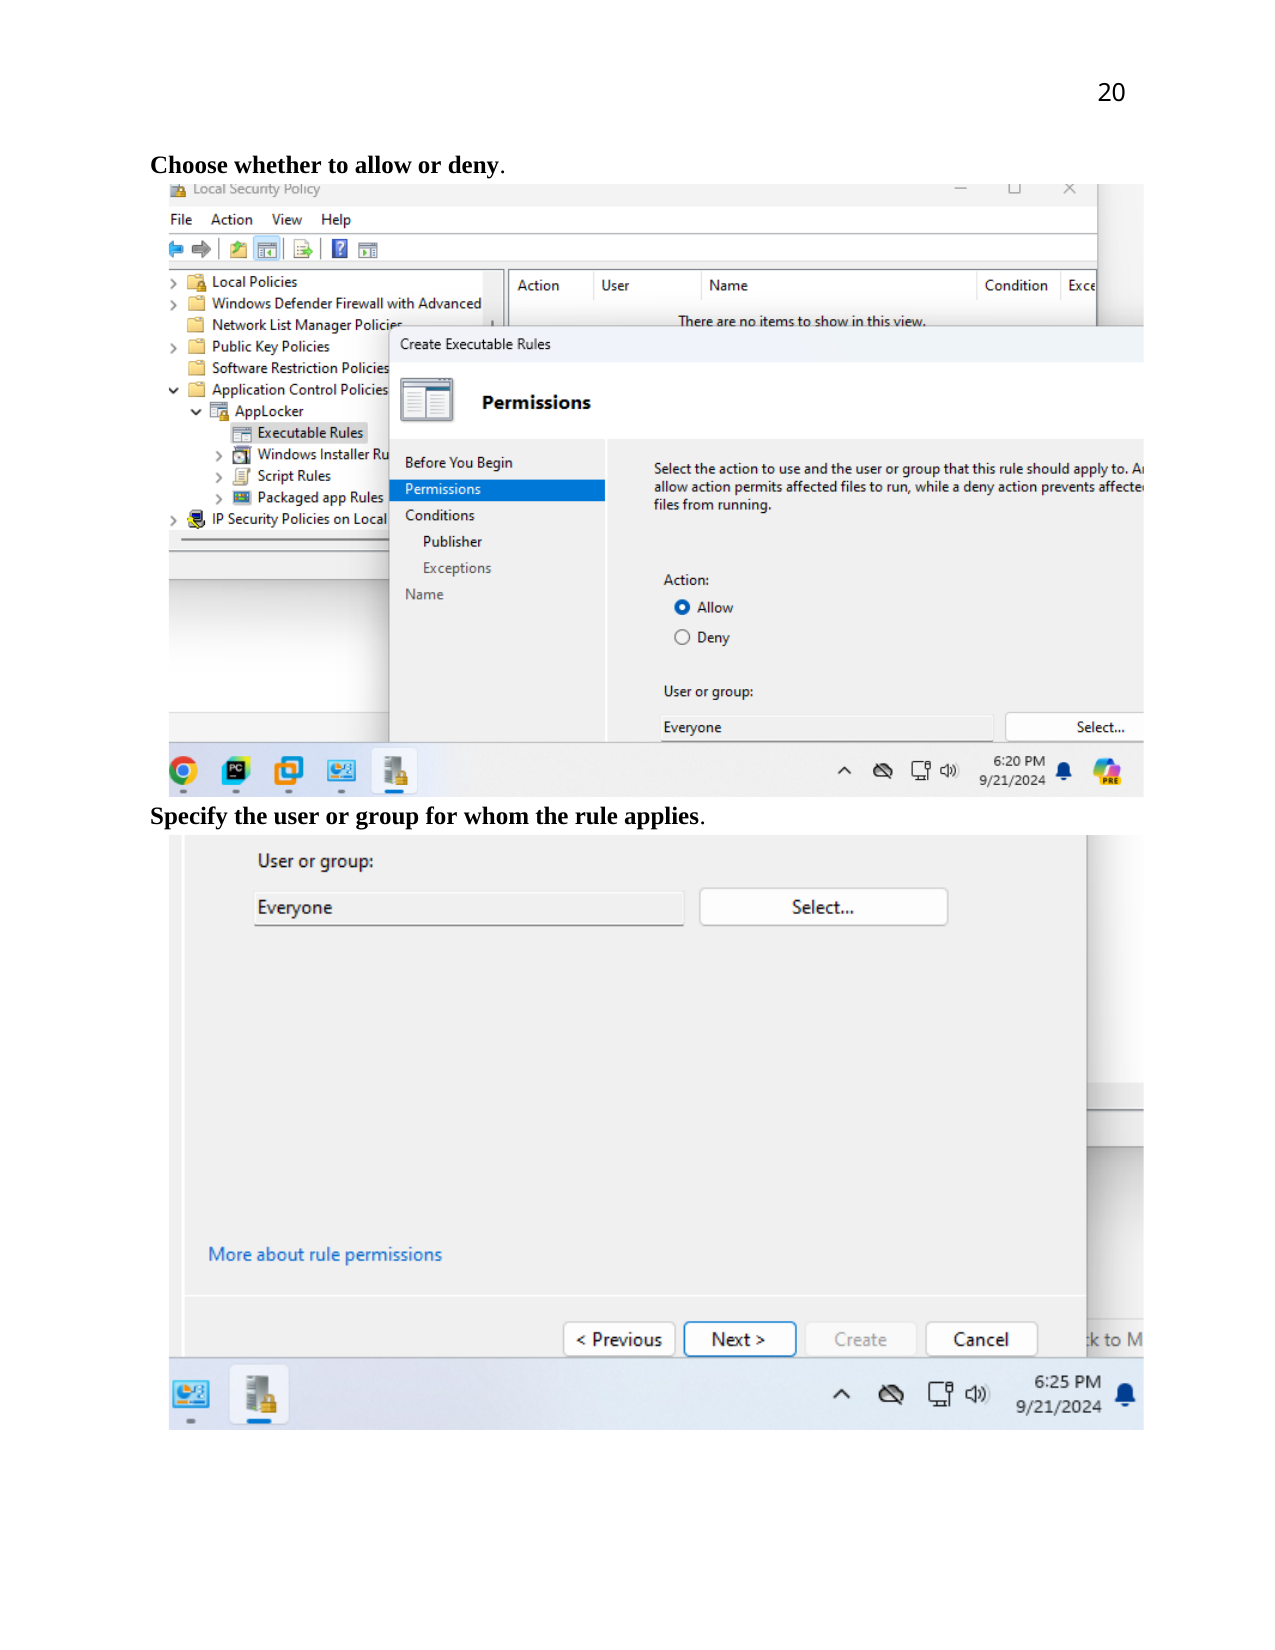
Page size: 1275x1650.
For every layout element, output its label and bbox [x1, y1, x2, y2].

text [150, 150, 1125, 1429]
